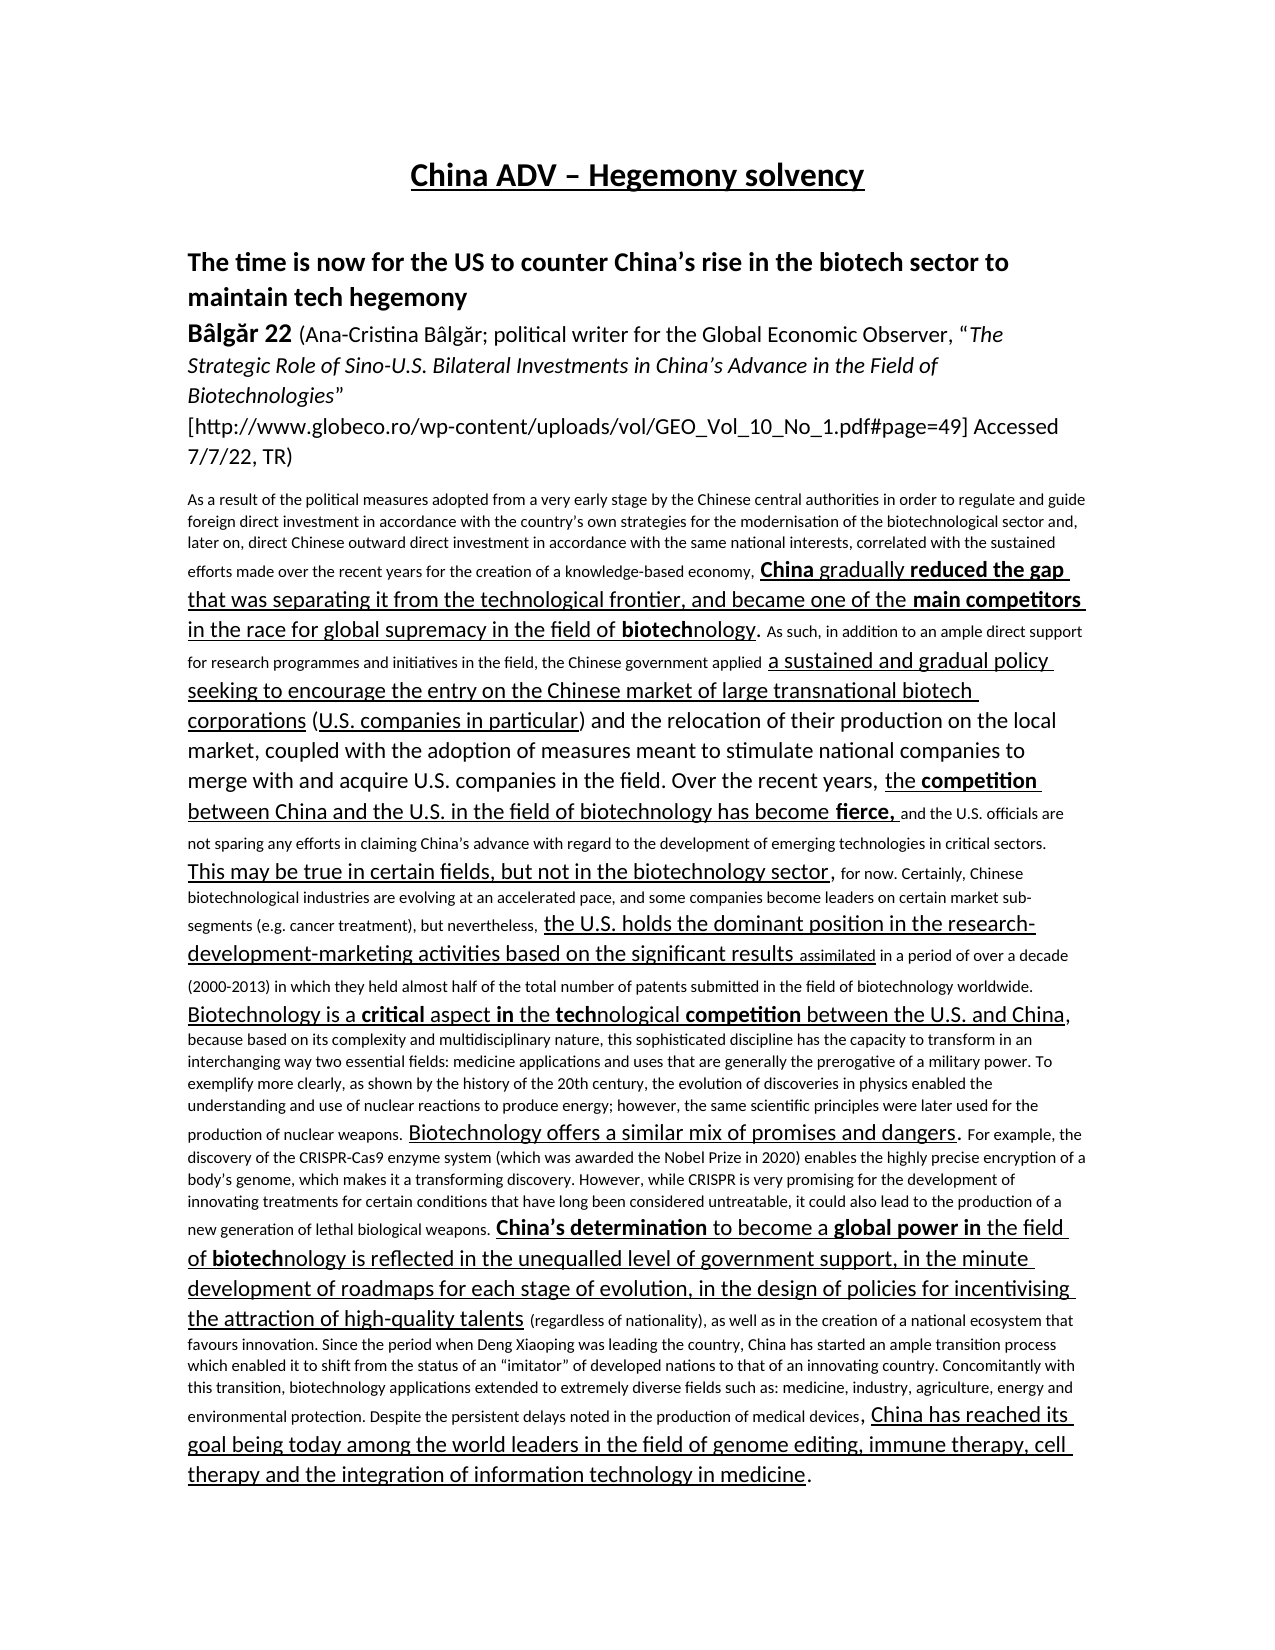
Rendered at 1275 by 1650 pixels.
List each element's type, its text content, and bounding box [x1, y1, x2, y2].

subtitle The time is now for the US to counter China’s rise in the biotech sector to maintain tech hegemony [187, 245, 1087, 314]
subtitle China ADV – Hegemony solvency [187, 154, 1087, 195]
text Bâlgăr 22 (Ana-Cristina Bâlgăr; political writer for the Global Economic Observer, “The Strategic Role of Sino-U.S. Bilateral Investments in China’s Advance in the Field of Biotechnologies” [http://www.globeco.ro/wp-content/uploads/vol/GEO_Vol_10_No_1.pdf#page=49] Accessed 7/7/22, TR) [187, 316, 1087, 470]
